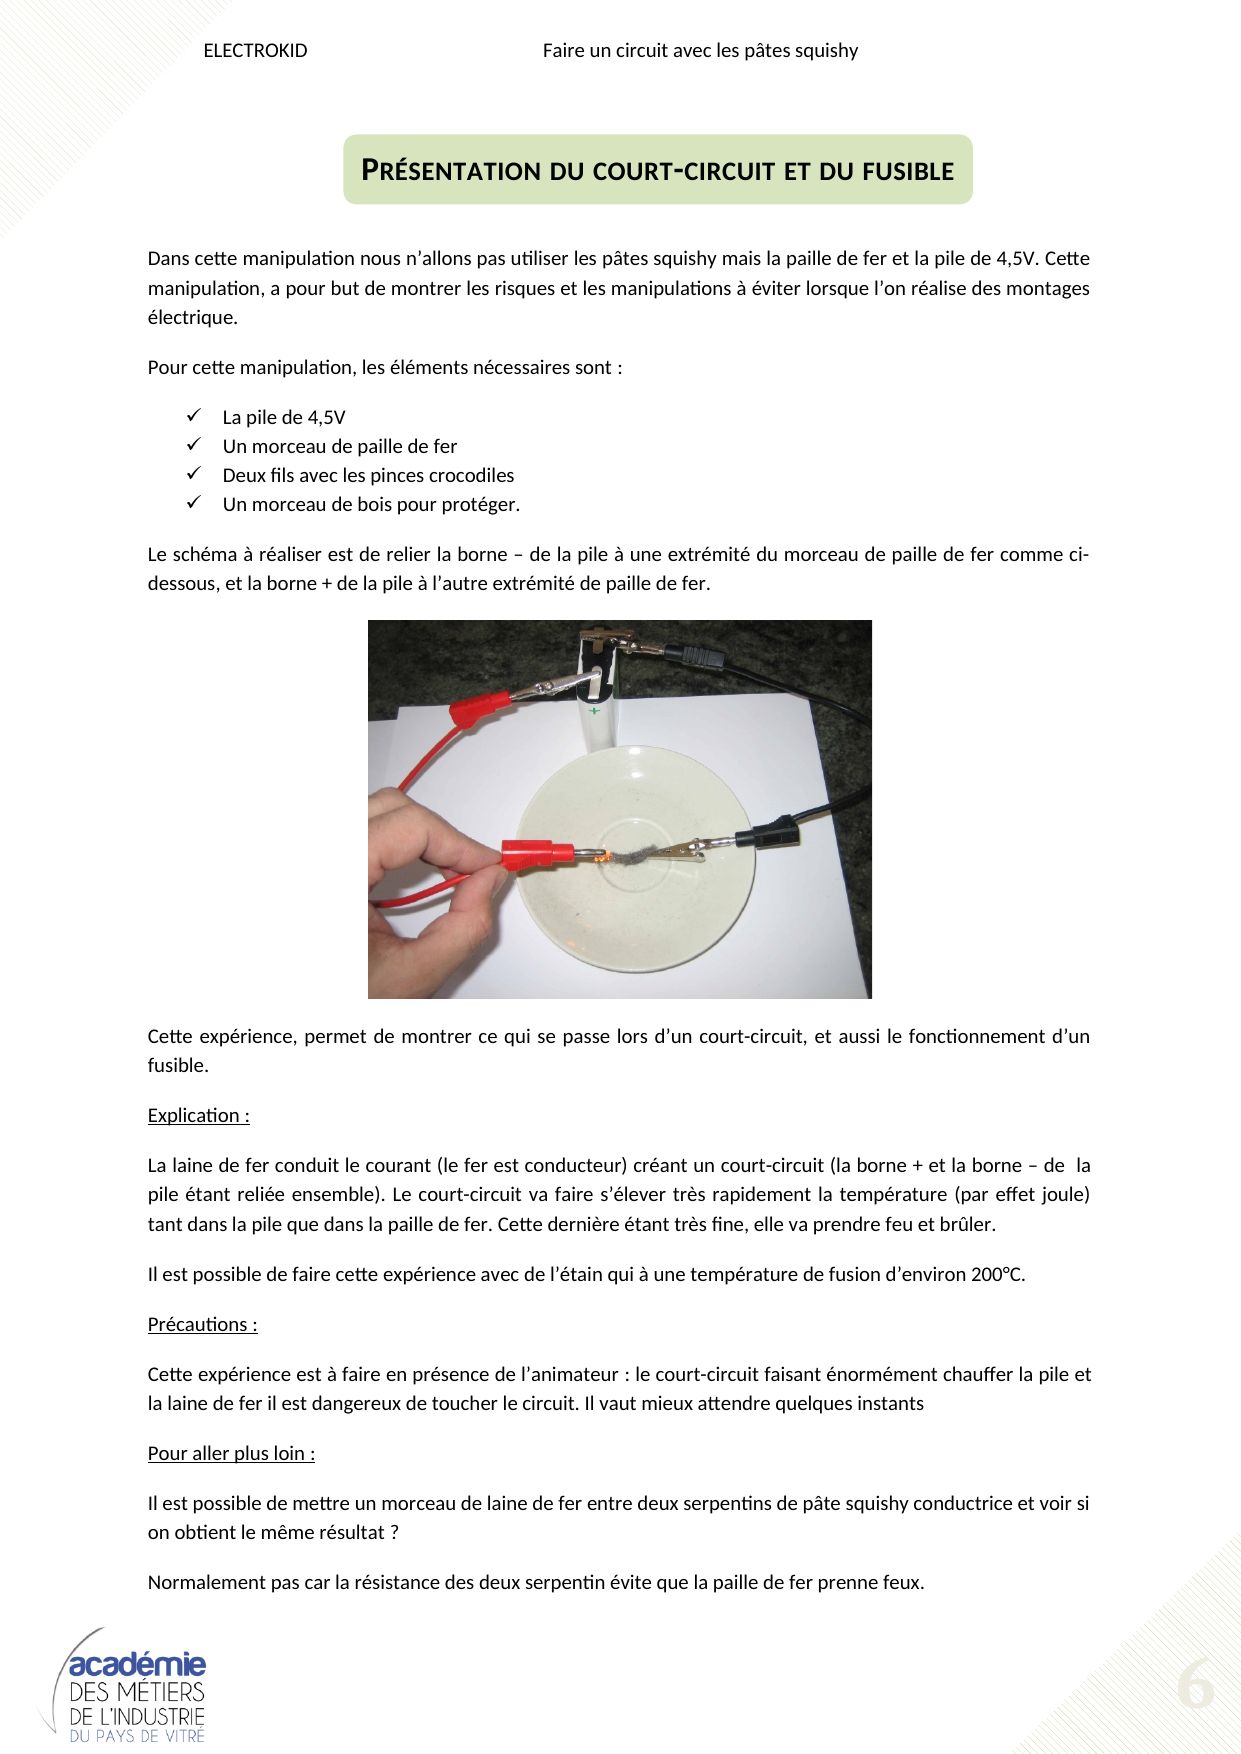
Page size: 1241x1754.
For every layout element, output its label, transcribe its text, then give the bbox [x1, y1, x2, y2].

list Deux fils avec les pinces crocodiles [185, 462, 1093, 488]
picture [32, 1623, 209, 1746]
picture [368, 620, 873, 999]
text Pour cette manipulation, les éléments nécessaires sont : [148, 354, 1093, 379]
list La pile de 4,5V [185, 404, 1093, 429]
text Cette expérience est à faire en présence de l’animateur : le court-circuit faisant énormément chauffer la pile et la laine de fer il est dangereux de toucher le circuit. Il vaut mieux attendre quelques instants [148, 1361, 1093, 1415]
text Il est possible de mettre un morceau de laine de fer entre deux serpentins de pâte squishy conductrice et voir si on obtient le même résultat ? [148, 1490, 1093, 1544]
text Explication : [148, 1102, 1093, 1128]
subtitle Présentation du court-circuit et du fusible [223, 147, 1093, 188]
list Un morceau de paille de fer [185, 433, 1093, 458]
list Un morceau de bois pour protéger. [185, 491, 1093, 517]
text Normalement pas car la résistance des deux serpentin évite que la paille de fer prenne feux. [148, 1569, 1093, 1594]
text Dans cette manipulation nous n’allons pas utiliser les pâtes squishy mais la paille de fer et la pile de 4,5V. Cette manipulation, a pour but de montrer les risques et les manipulations à éviter lorsque l’on réalise des montages électrique. [148, 246, 1093, 329]
text La laine de fer conduit le courant (le fer est conducteur) créant un court-circuit (la borne + et la borne – de la pile étant reliée ensemble). Le court-circuit va faire s’élever très rapidement la température (par effet joule) tant dans la pile que dans la paille de fer. Cette dernière étant très fine, elle va prendre feu et brûler. [148, 1152, 1093, 1236]
text Il est possible de faire cette expérience avec de l’étain qui à une température de fusion d’environ 200°C. [148, 1261, 1093, 1286]
text Précautions : [148, 1311, 1093, 1336]
text Le schéma à réaliser est de relier la borne – de la pile à une extrémité du morceau de paille de fer comme ci-dessous, et la borne + de la pile à l’autre extrémité de paille de fer. [148, 541, 1093, 596]
text Cette expérience, permet de montrer ce qui se passe lors d’un court-circuit, et aussi le fonctionnement d’un fusible. [148, 1023, 1093, 1078]
text Pour aller plus loin : [148, 1440, 1093, 1465]
